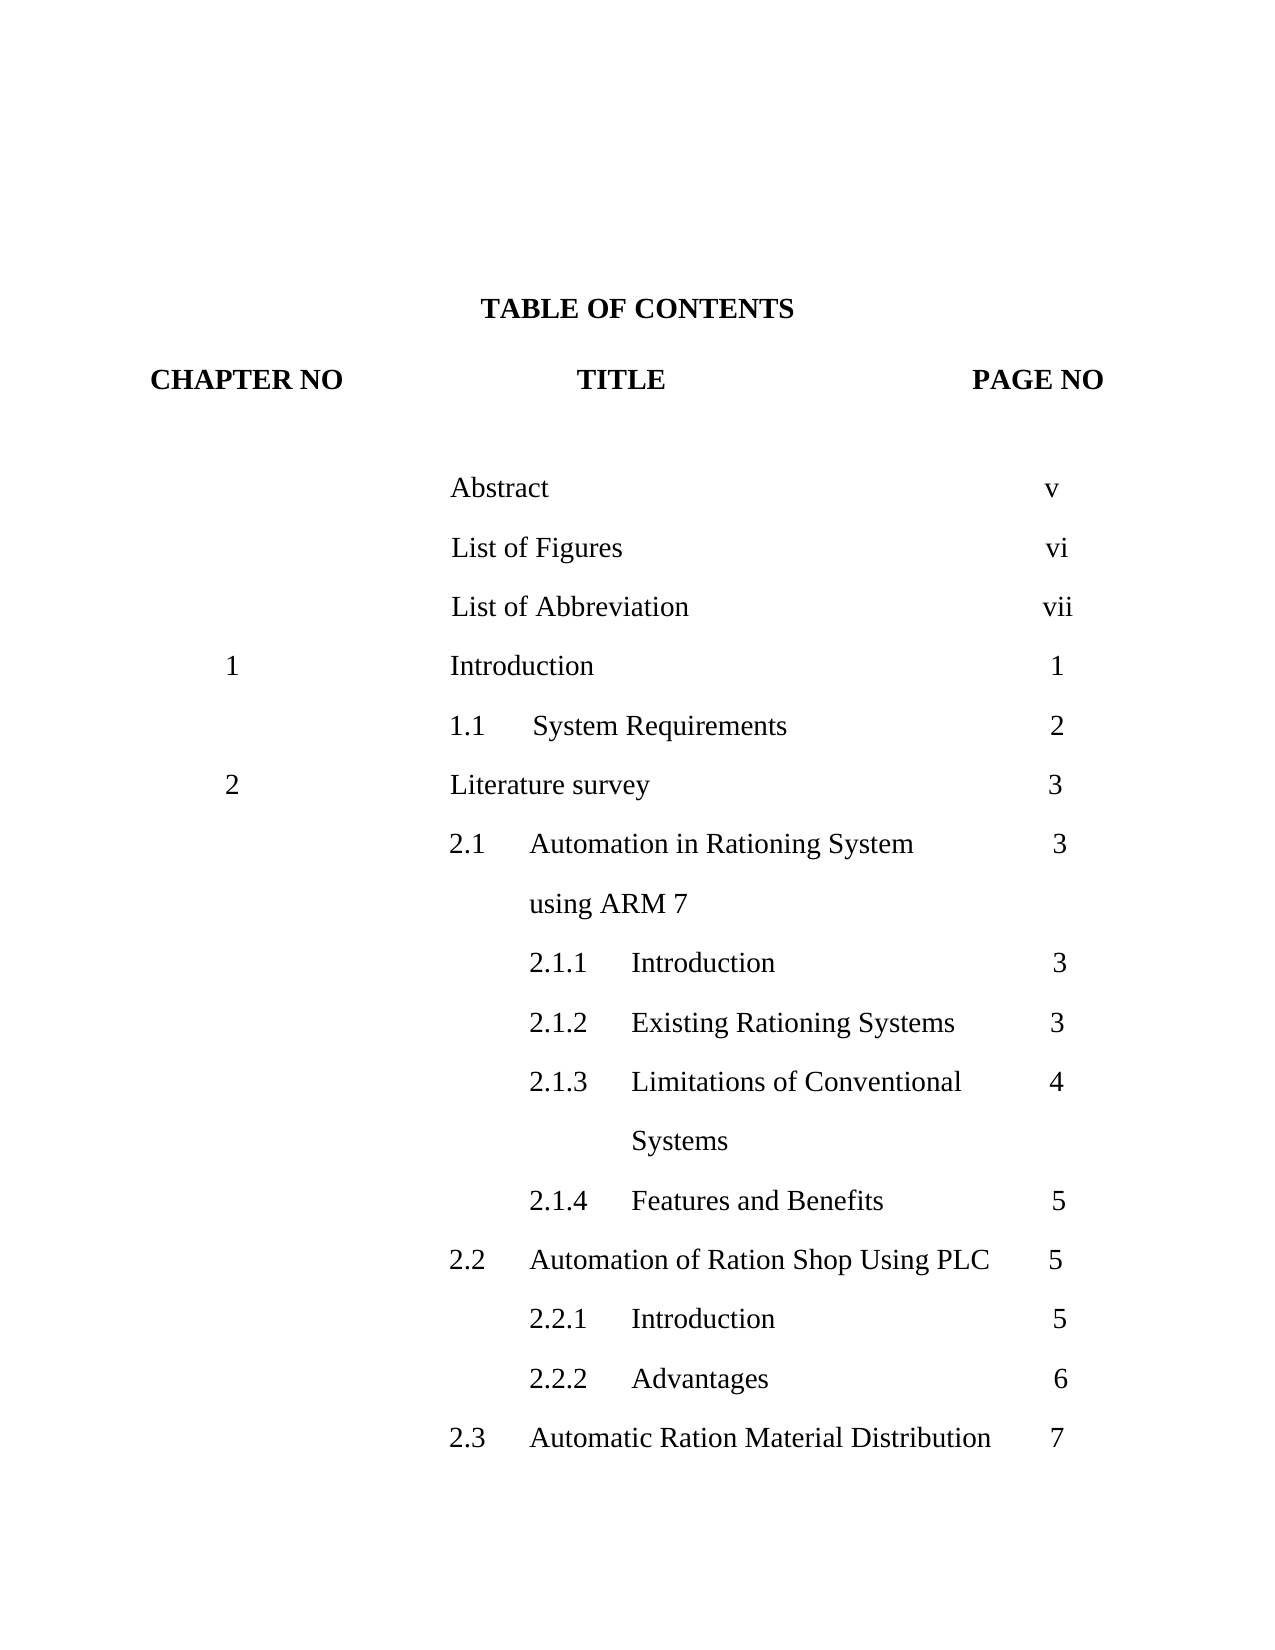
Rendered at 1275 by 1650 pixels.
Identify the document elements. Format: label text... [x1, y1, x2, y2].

text 2.1.4 Features and Benefits 5 [150, 1183, 1125, 1216]
text 2.1.2 Existing Rationing Systems 3 [150, 1005, 1125, 1038]
text 2.1 Automation in Rationing System 3 [150, 827, 1125, 860]
text 2.1.3 Limitations of Conventional 4 [150, 1064, 1125, 1098]
text Systems [150, 1123, 1125, 1157]
text Abstract v [150, 470, 1125, 504]
text 1 Introduction 1 [150, 648, 1125, 682]
text List of Figures vi [150, 530, 1125, 563]
text TABLE OF CONTENTS [150, 291, 1125, 324]
text 2.2 Automation of Ration Shop Using PLC 5 [150, 1242, 1125, 1276]
text 2.2.1 Introduction 5 [150, 1302, 1125, 1335]
text CHAPTER NO TITLE PAGE NO [150, 362, 1125, 396]
text 1.1 System Requirements 2 [150, 708, 1125, 741]
text List of Abbreviation vii [150, 589, 1125, 623]
text 2.3 Automatic Ration Material Distribution 7 [150, 1420, 1125, 1454]
text using ARM 7 [150, 886, 1125, 919]
text 2 Literature survey 3 [150, 767, 1125, 801]
text 2.2.2 Advantages 6 [150, 1361, 1125, 1394]
text 2.1.1 Introduction 3 [150, 945, 1125, 979]
